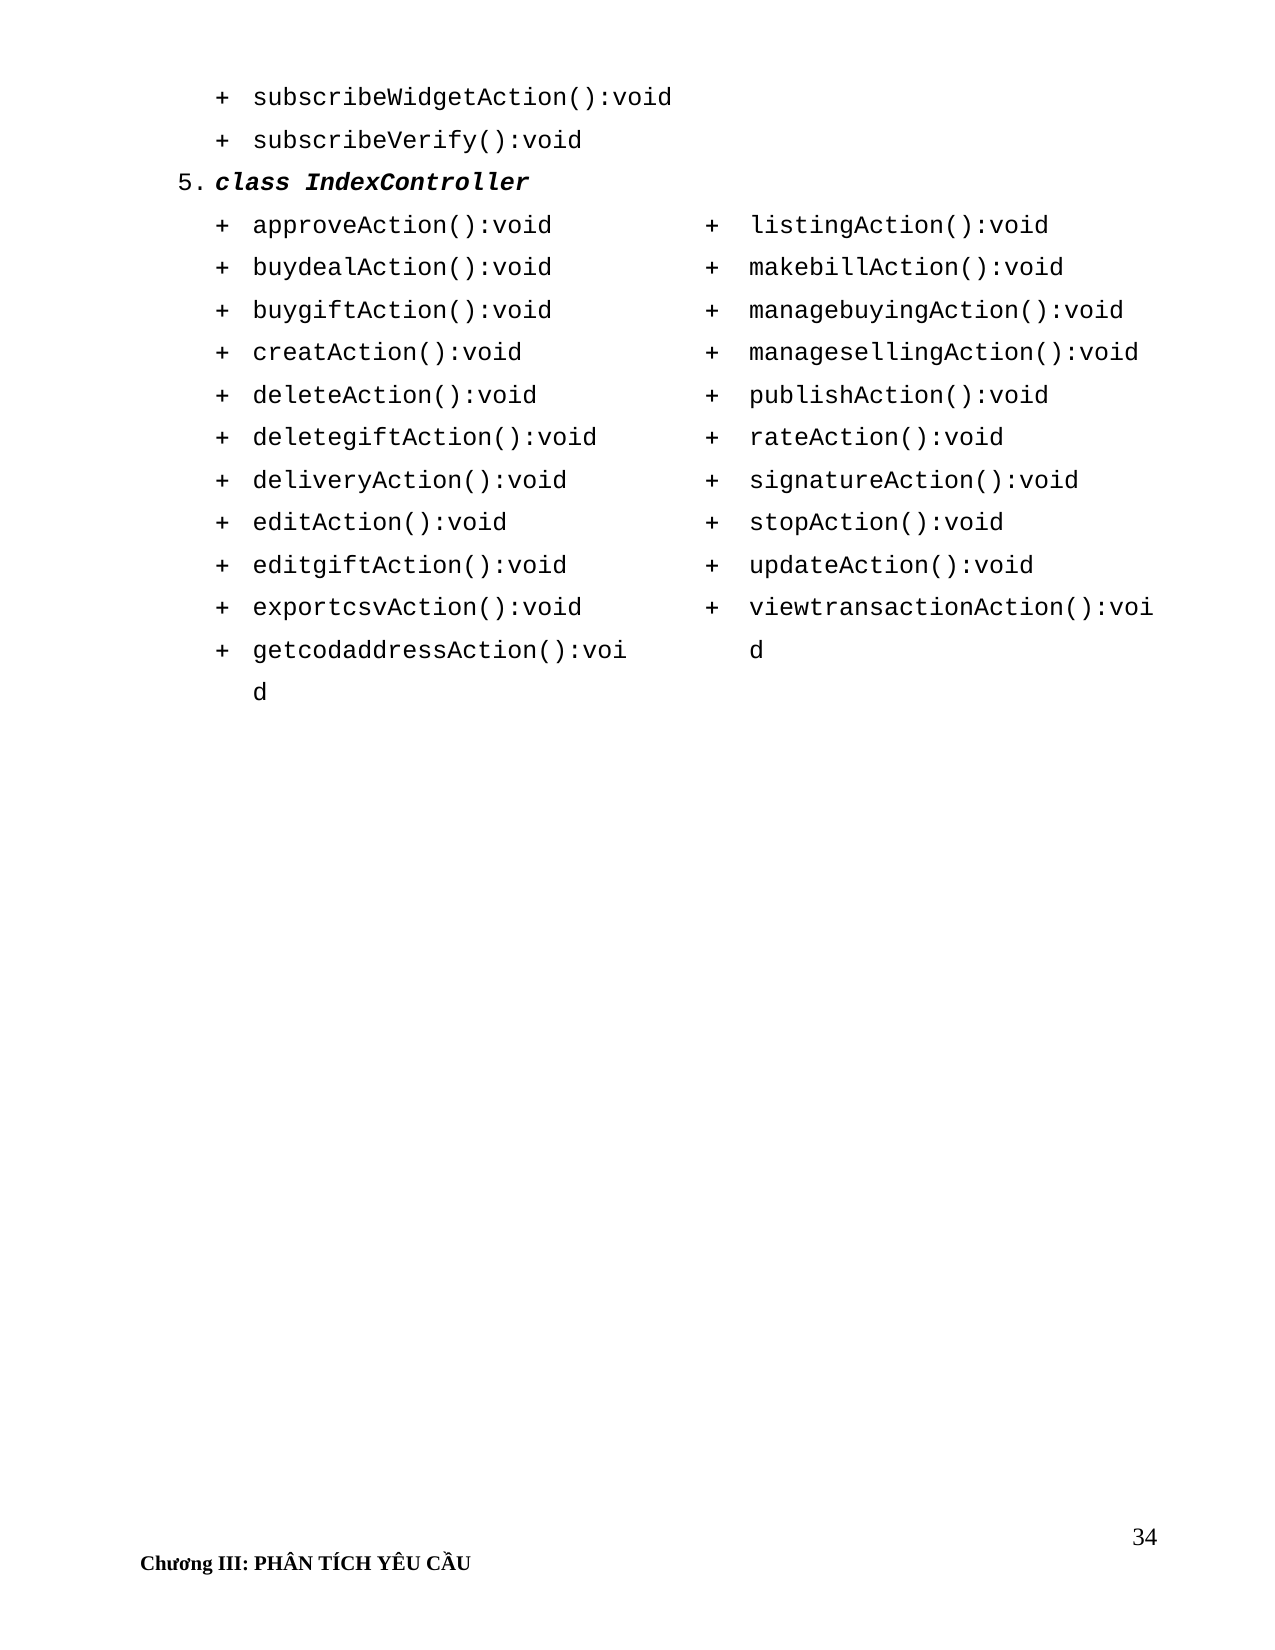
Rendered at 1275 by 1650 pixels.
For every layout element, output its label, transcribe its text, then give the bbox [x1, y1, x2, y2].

list creatAction():void [215, 340, 629, 368]
list viewtransactionAction():void [704, 595, 1157, 666]
list managesellingAction():void [704, 340, 1157, 368]
list makebillAction():void [704, 255, 1157, 283]
list updateAction():void [704, 552, 1157, 581]
list class IndexController [177, 170, 1157, 198]
list publishAction():void [704, 382, 1157, 411]
list subscribeVerify():void [215, 127, 1157, 156]
list listingAction():void [704, 212, 1157, 241]
list buygiftAction():void [215, 297, 629, 326]
list rateAction():void [704, 425, 1157, 453]
list deliveryAction():void [215, 467, 629, 496]
list stopAction():void [704, 510, 1157, 538]
list signatureAction():void [704, 467, 1157, 496]
list editgiftAction():void [215, 552, 629, 581]
list exportcsvAction():void [215, 595, 629, 623]
list getcodaddressAction():void [215, 637, 629, 708]
list buydealAction():void [215, 255, 629, 283]
list subscribeWidgetAction():void [215, 85, 1157, 113]
list approveAction():void [215, 212, 629, 241]
list editAction():void [215, 510, 629, 538]
list deleteAction():void [215, 382, 629, 411]
list deletegiftAction():void [215, 425, 629, 453]
list managebuyingAction():void [704, 297, 1157, 326]
